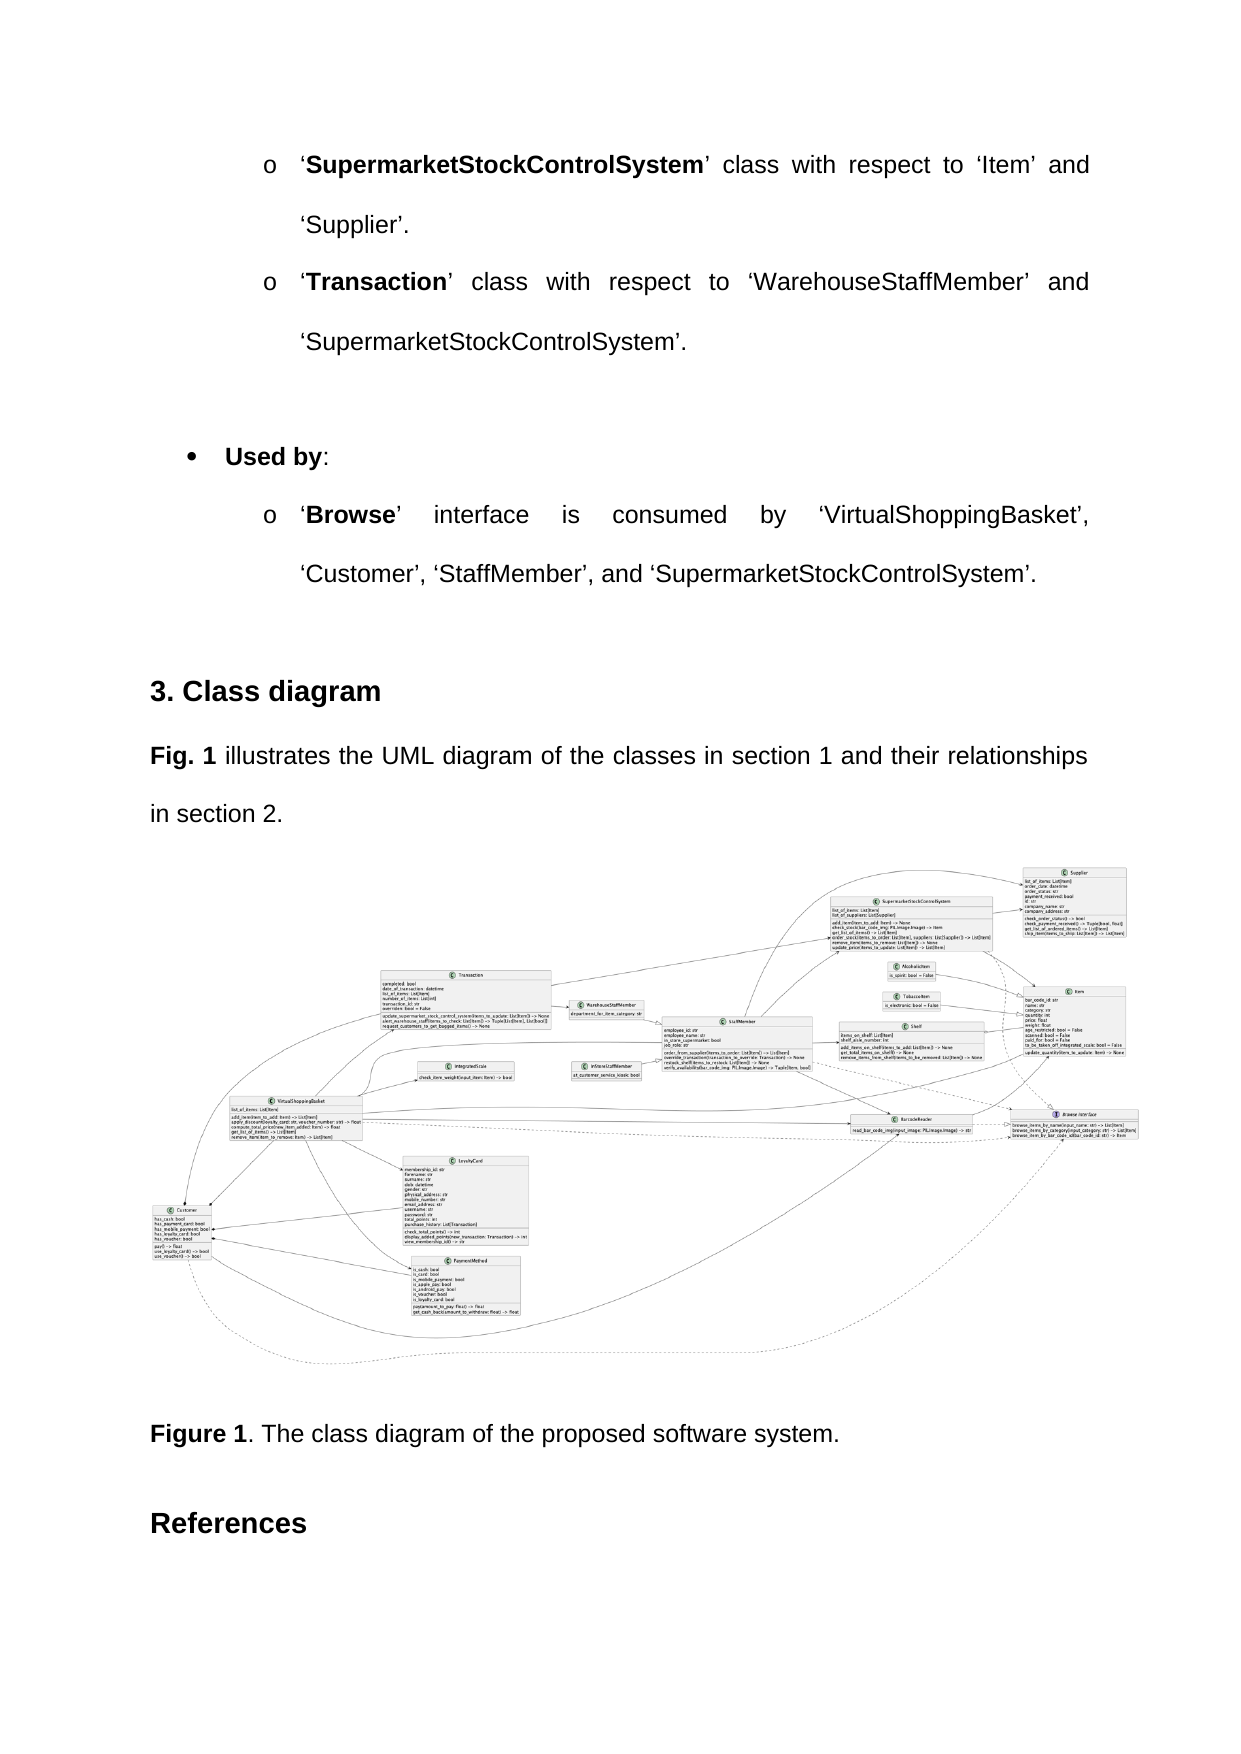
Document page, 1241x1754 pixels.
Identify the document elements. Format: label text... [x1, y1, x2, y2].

list ‘Browse’ interface is consumed by ‘VirtualShoppingBasket’, ‘Customer’, ‘StaffMember’, and ‘SupermarketStockControlSystem’. [262, 499, 1090, 588]
list ‘SupermarketStockControlSystem’ class with respect to ‘Item’ and ‘Supplier’. [262, 150, 1090, 238]
text 3. Class diagram [150, 674, 1090, 708]
text References [150, 1506, 1090, 1539]
picture [150, 856, 1140, 1391]
list ‘Transaction’ class with respect to ‘WarehouseStaffMember’ and ‘SupermarketStockControlSystem’. [262, 267, 1090, 356]
text Figure 1. The class diagram of the proposed software system. [150, 1419, 1090, 1448]
text Fig. 1 illustrates the UML diagram of the classes in section 1 and their relationships in section 2. [150, 741, 1090, 828]
list Used by: [187, 442, 1090, 471]
